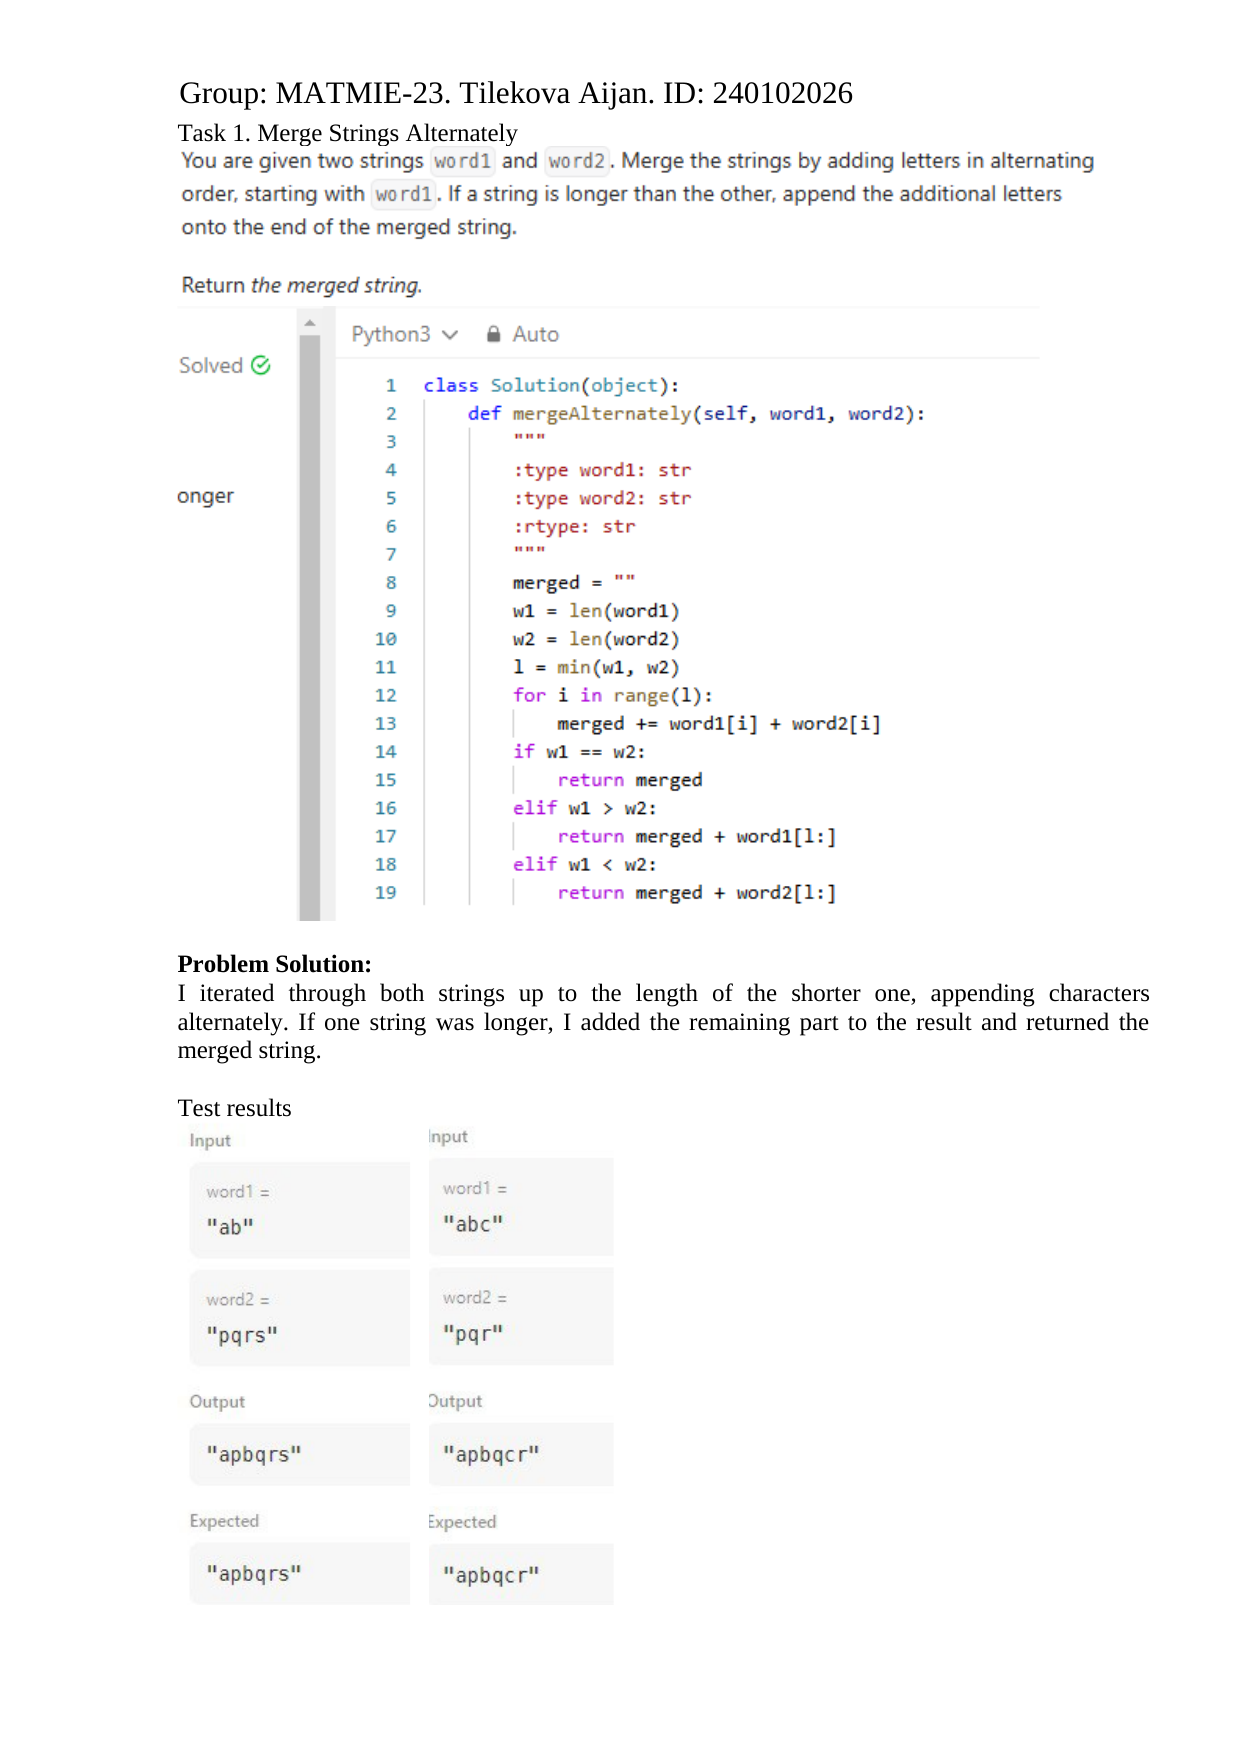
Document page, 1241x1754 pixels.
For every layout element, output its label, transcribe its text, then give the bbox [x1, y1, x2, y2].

text Task 1. Merge Strings Alternately [177, 118, 1152, 147]
text Problem Solution: [177, 949, 1152, 978]
text Test results [177, 1093, 1152, 1122]
picture [177, 146, 1114, 921]
picture [177, 1121, 411, 1605]
picture [429, 1125, 614, 1605]
text I iterated through both strings up to the length of the shorter one, appending characters alternately. If one string was longer, I added the remaining part to the result and returned the merged string. [177, 978, 1152, 1064]
